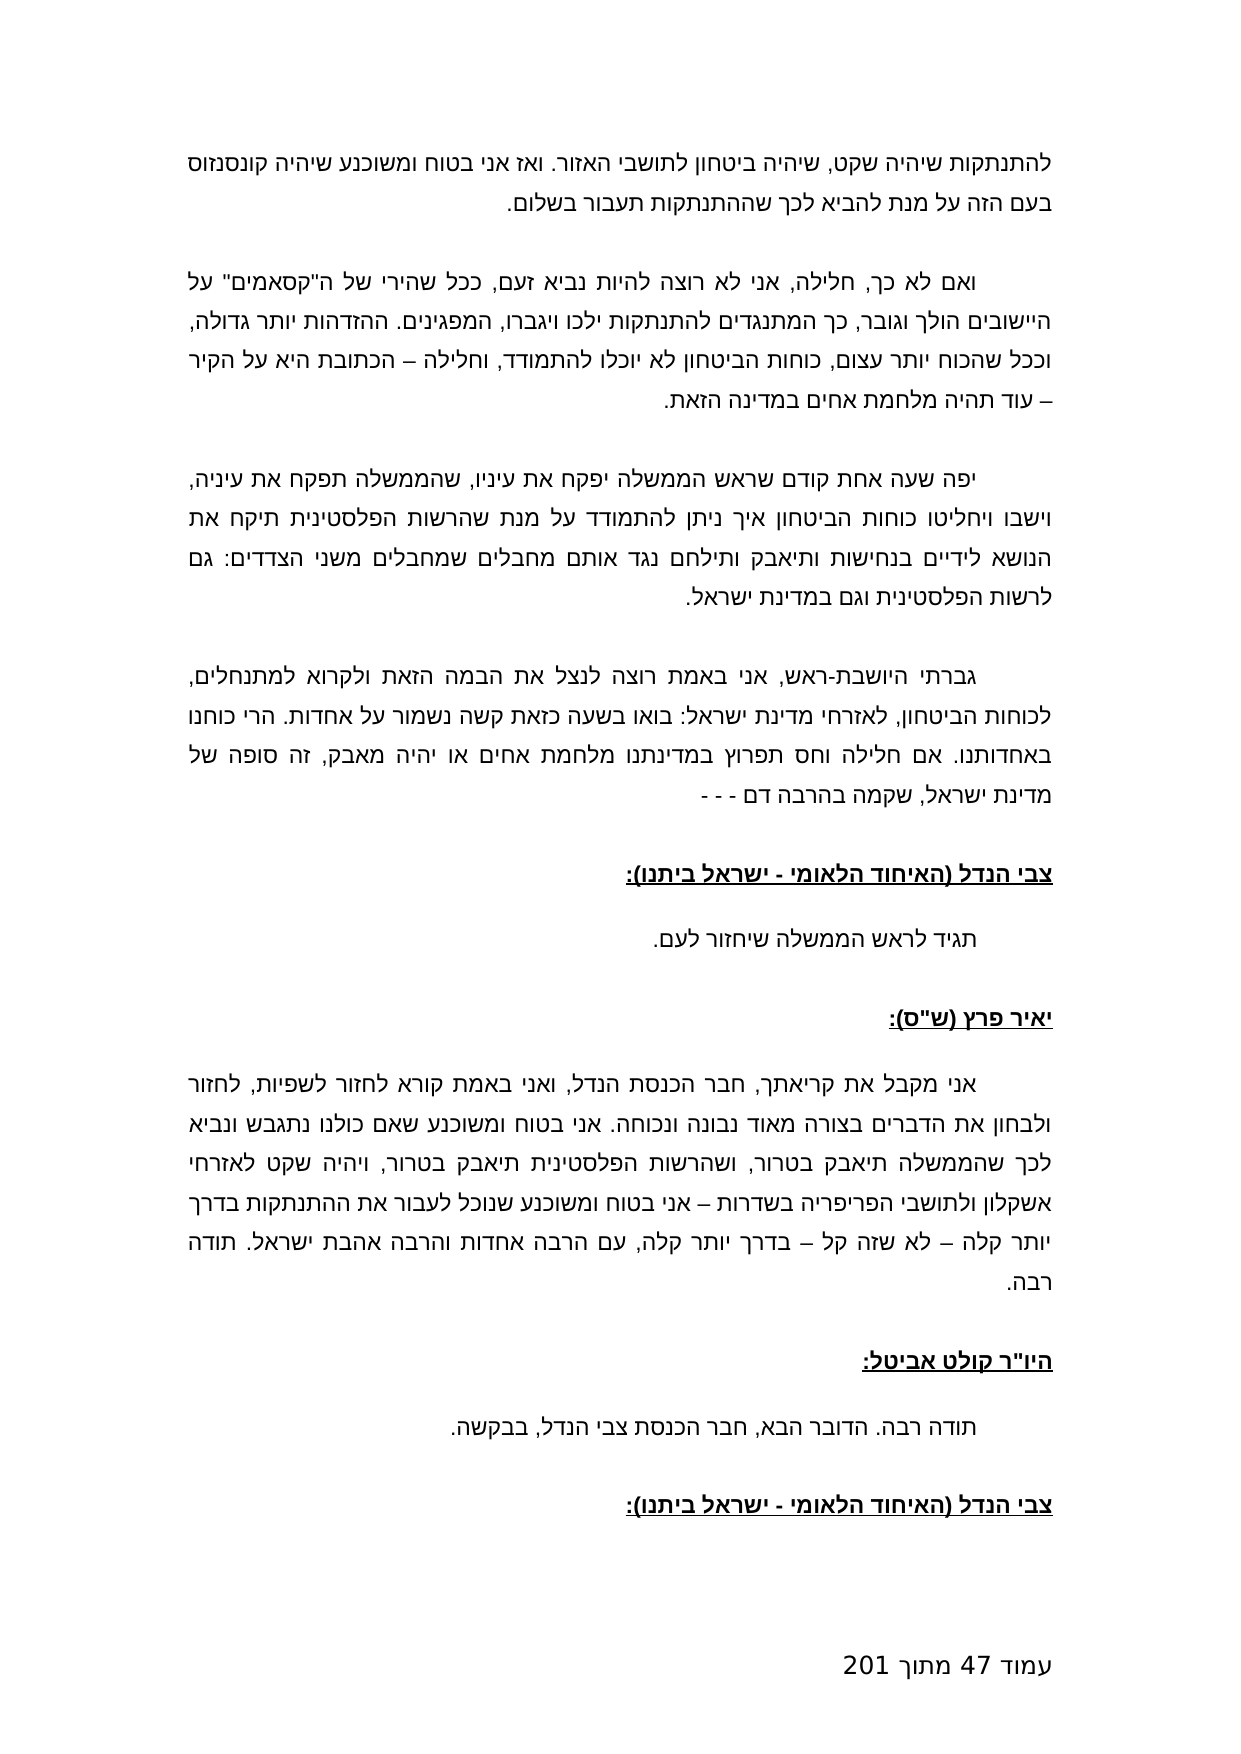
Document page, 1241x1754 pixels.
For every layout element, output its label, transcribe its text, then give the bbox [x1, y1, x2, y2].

text אני מקבל את קריאתך, חבר הכנסת הנדל, ואני באמת קורא לחזור לשפיות, לחזור ולבחון את הדברים בצורה מאוד נבונה ונכוחה. אני בטוח ומשוכנע שאם כולנו נתגבש ונביא לכך שהממשלה תיאבק בטרור, ושהרשות הפלסטינית תיאבק בטרור, ויהיה שקט לאזרחי אשקלון ולתושבי הפריפריה בשדרות – אני בטוח ומשוכנע שנוכל לעבור את ההתנתקות בדרך יותר קלה – לא שזה קל – בדרך יותר קלה, עם הרבה אחדות והרבה אהבת ישראל. תודה רבה. [187, 1071, 1053, 1295]
text צבי הנדל (האיחוד הלאומי - ישראל ביתנו): [187, 861, 1053, 887]
text צבי הנדל (האיחוד הלאומי - ישראל ביתנו): [187, 1492, 1053, 1519]
text יפה שעה אחת קודם שראש הממשלה יפקח את עיניו, שהממשלה תפקח את עיניה, וישבו ויחליטו כוחות הביטחון איך ניתן להתמודד על מנת שהרשות הפלסטינית תיקח את הנושא לידיים בנחישות ותיאבק ותילחם נגד אותם מחבלים שמחבלים משני הצדדים: גם לרשות הפלסטינית וגם במדינת ישראל. [187, 466, 1053, 611]
text ואם לא כך, חלילה, אני לא רוצה להיות נביא זעם, ככל שהירי של ה"קסאמים" על היישובים הולך וגובר, כך המתנגדים להתנתקות ילכו ויגברו, המפגינים. ההזדהות יותר גדולה, וככל שהכוח יותר עצום, כוחות הביטחון לא יוכלו להתמודד, וחלילה – הכתובת היא על הקיר – עוד תהיה מלחמת אחים במדינה הזאת. [187, 268, 1053, 413]
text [187, 150, 1053, 216]
text יאיר פרץ (ש"ס): [187, 1005, 1053, 1032]
text תודה רבה. הדובר הבא, חבר הכנסת צבי הנדל, בבקשה. [187, 1413, 1053, 1440]
text תגיד לראש הממשלה שיחזור לעם. [187, 926, 1053, 953]
text היו"ר קולט אביטל: [187, 1348, 1053, 1374]
text גברתי היושבת-ראש, אני באמת רוצה לנצל את הבמה הזאת ולקרוא למתנחלים, לכוחות הביטחון, לאזרחי מדינת ישראל: בואו בשעה כזאת קשה נשמור על אחדות. הרי כוחנו באחדותנו. אם חלילה וחס תפרוץ במדינתנו מלחמת אחים או יהיה מאבק, זה סופה של מדינת ישראל, שקמה בהרבה דם - - - [187, 663, 1053, 808]
